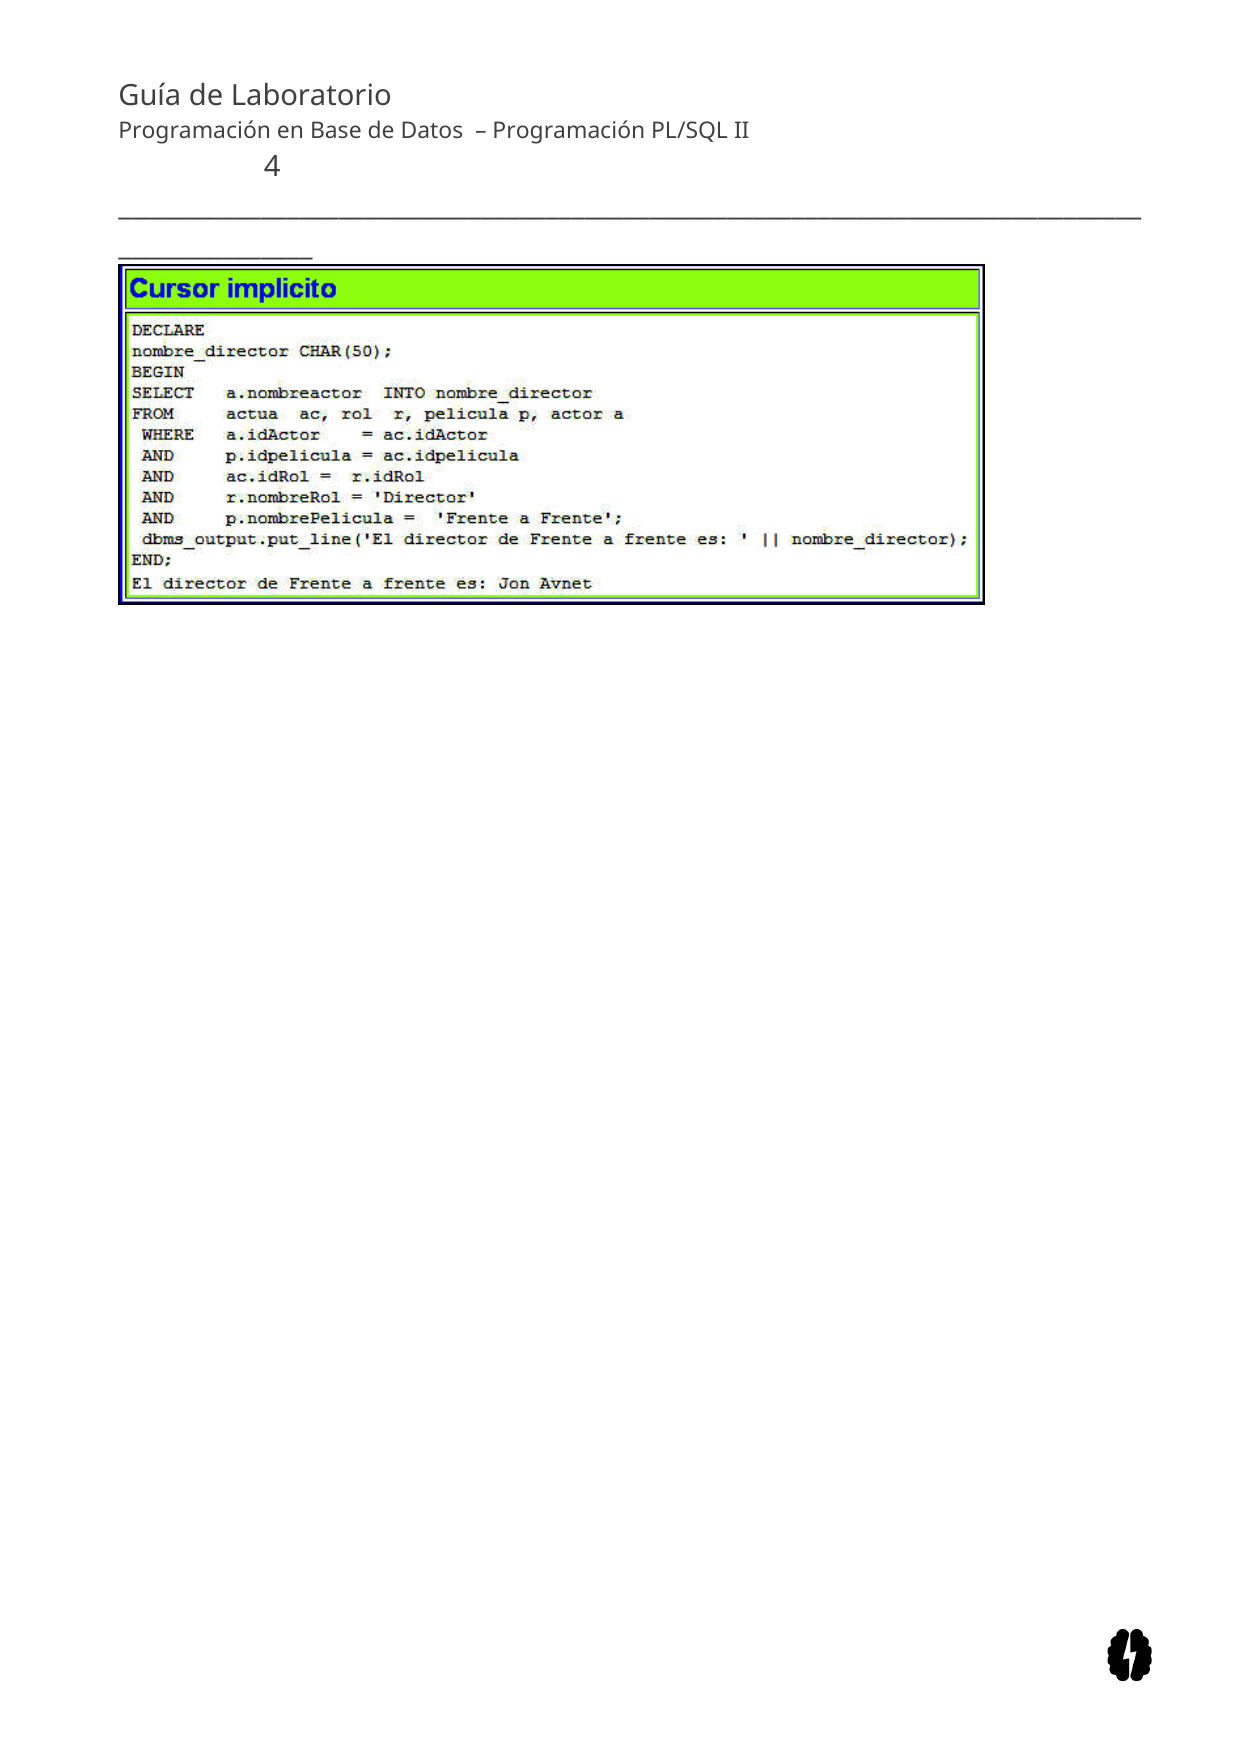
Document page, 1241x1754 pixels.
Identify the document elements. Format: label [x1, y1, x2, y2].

picture [1107, 1629, 1152, 1681]
